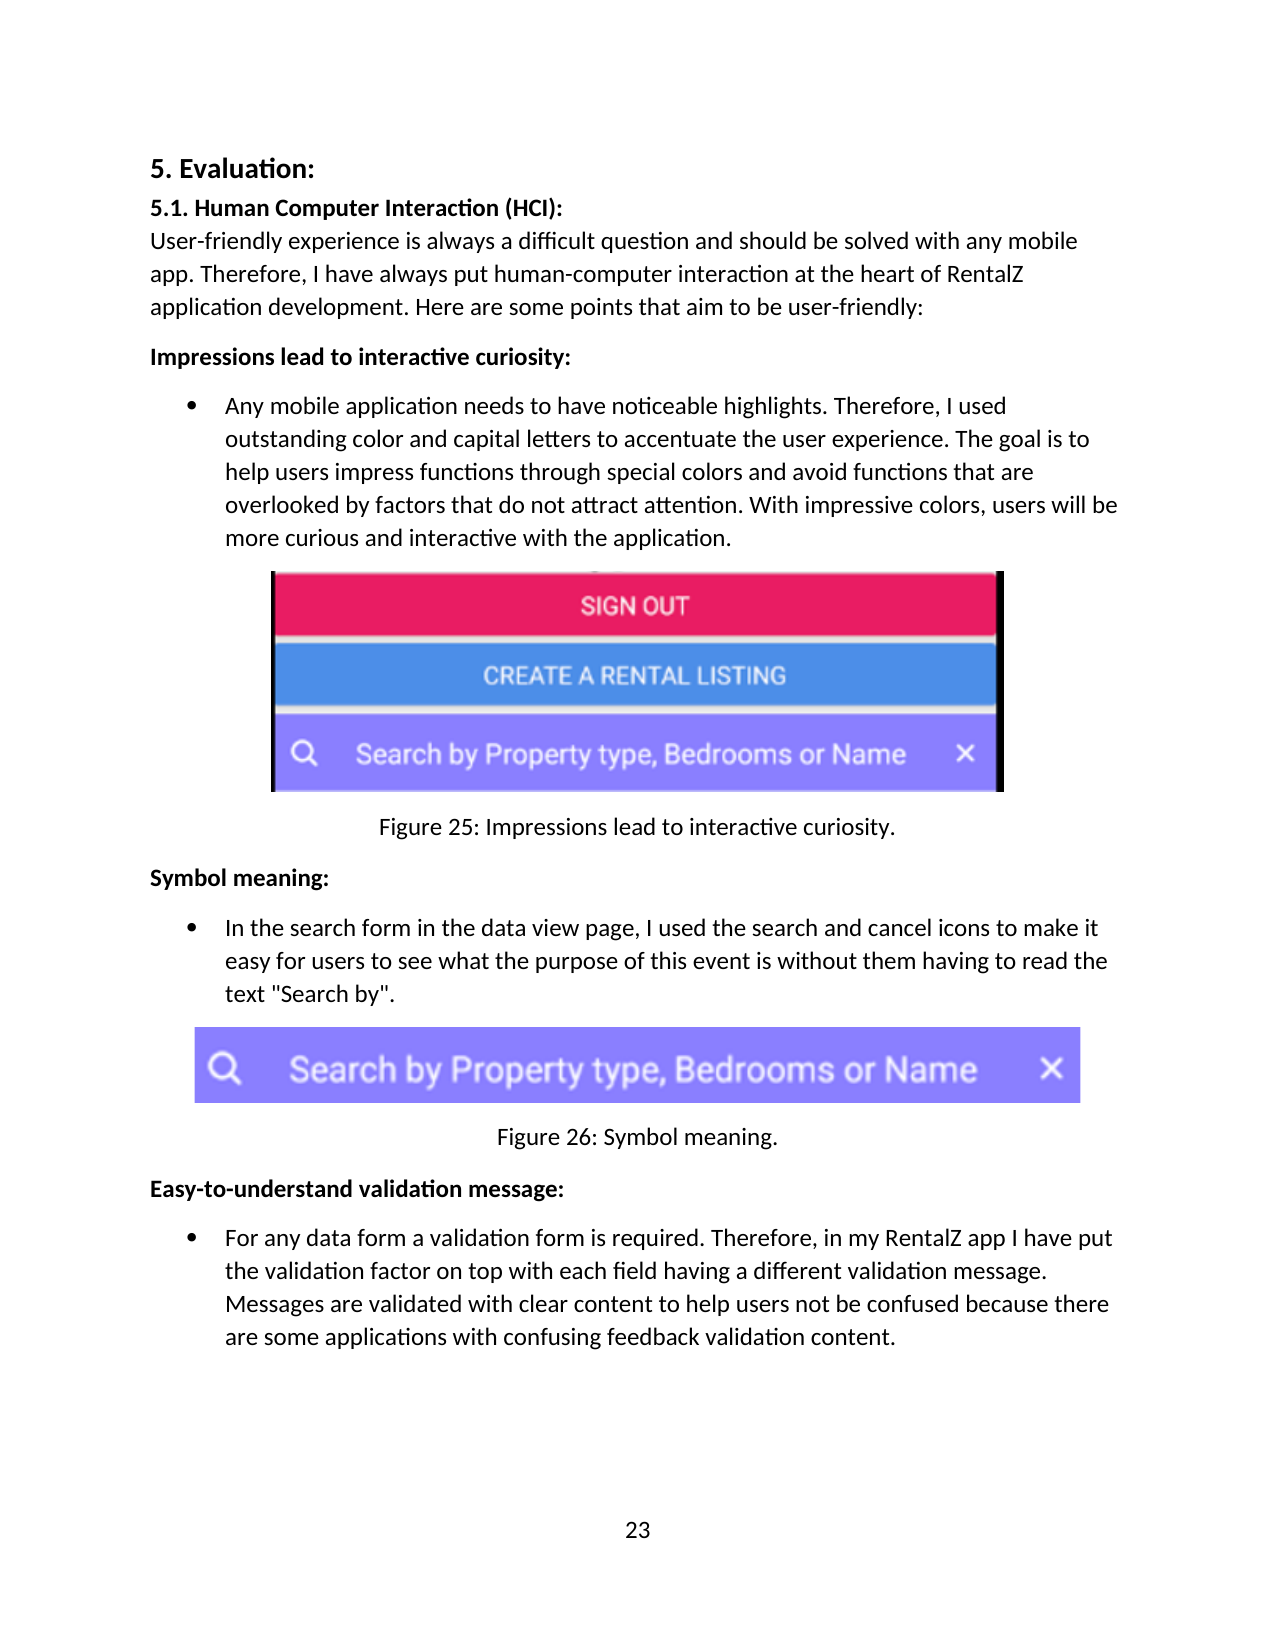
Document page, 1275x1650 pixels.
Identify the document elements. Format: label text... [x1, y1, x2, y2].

text Easy-to-understand validation message: [150, 1173, 1125, 1203]
text Figure 26: Symbol meaning. [150, 1122, 1125, 1152]
text Impressions lead to interactive curiosity: [150, 341, 1125, 371]
text Symbol meaning: [150, 862, 1125, 893]
text Figure 25: Impressions lead to interactive curiosity. [150, 811, 1125, 842]
list Any mobile application needs to have noticeable highlights. Therefore, I used outstanding color and capital letters to accentuate the user experience. The goal is to help users impress functions through special colors and avoid functions that are overlooked by factors that do not attract attention. With impressive colors, users will be more curious and interactive with the application. [187, 391, 1125, 553]
list In the search form in the data view page, I used the search and cancel icons to make it easy for users to see what the purpose of this event is without them having to read the text "Search by". [187, 912, 1125, 1008]
list For any data form a validation form is required. Therefore, in my RentalZ app I have put the validation factor on top with each field having a different validation message. Messages are validated with clear content to help users not be confused because there are some applications with confusing feedback validation content. [187, 1222, 1125, 1352]
picture [271, 571, 1004, 792]
subtitle 5.1. Human Computer Interaction (HCI): [150, 193, 1125, 223]
subtitle 5. Evaluation: [150, 150, 1125, 186]
text User-friendly experience is always a difficult question and should be solved with any mobile app. Therefore, I have always put human-computer interaction at the heart of RentalZ application development. Here are some points that aim to be user-friendly: [150, 226, 1125, 322]
picture [194, 1027, 1081, 1103]
